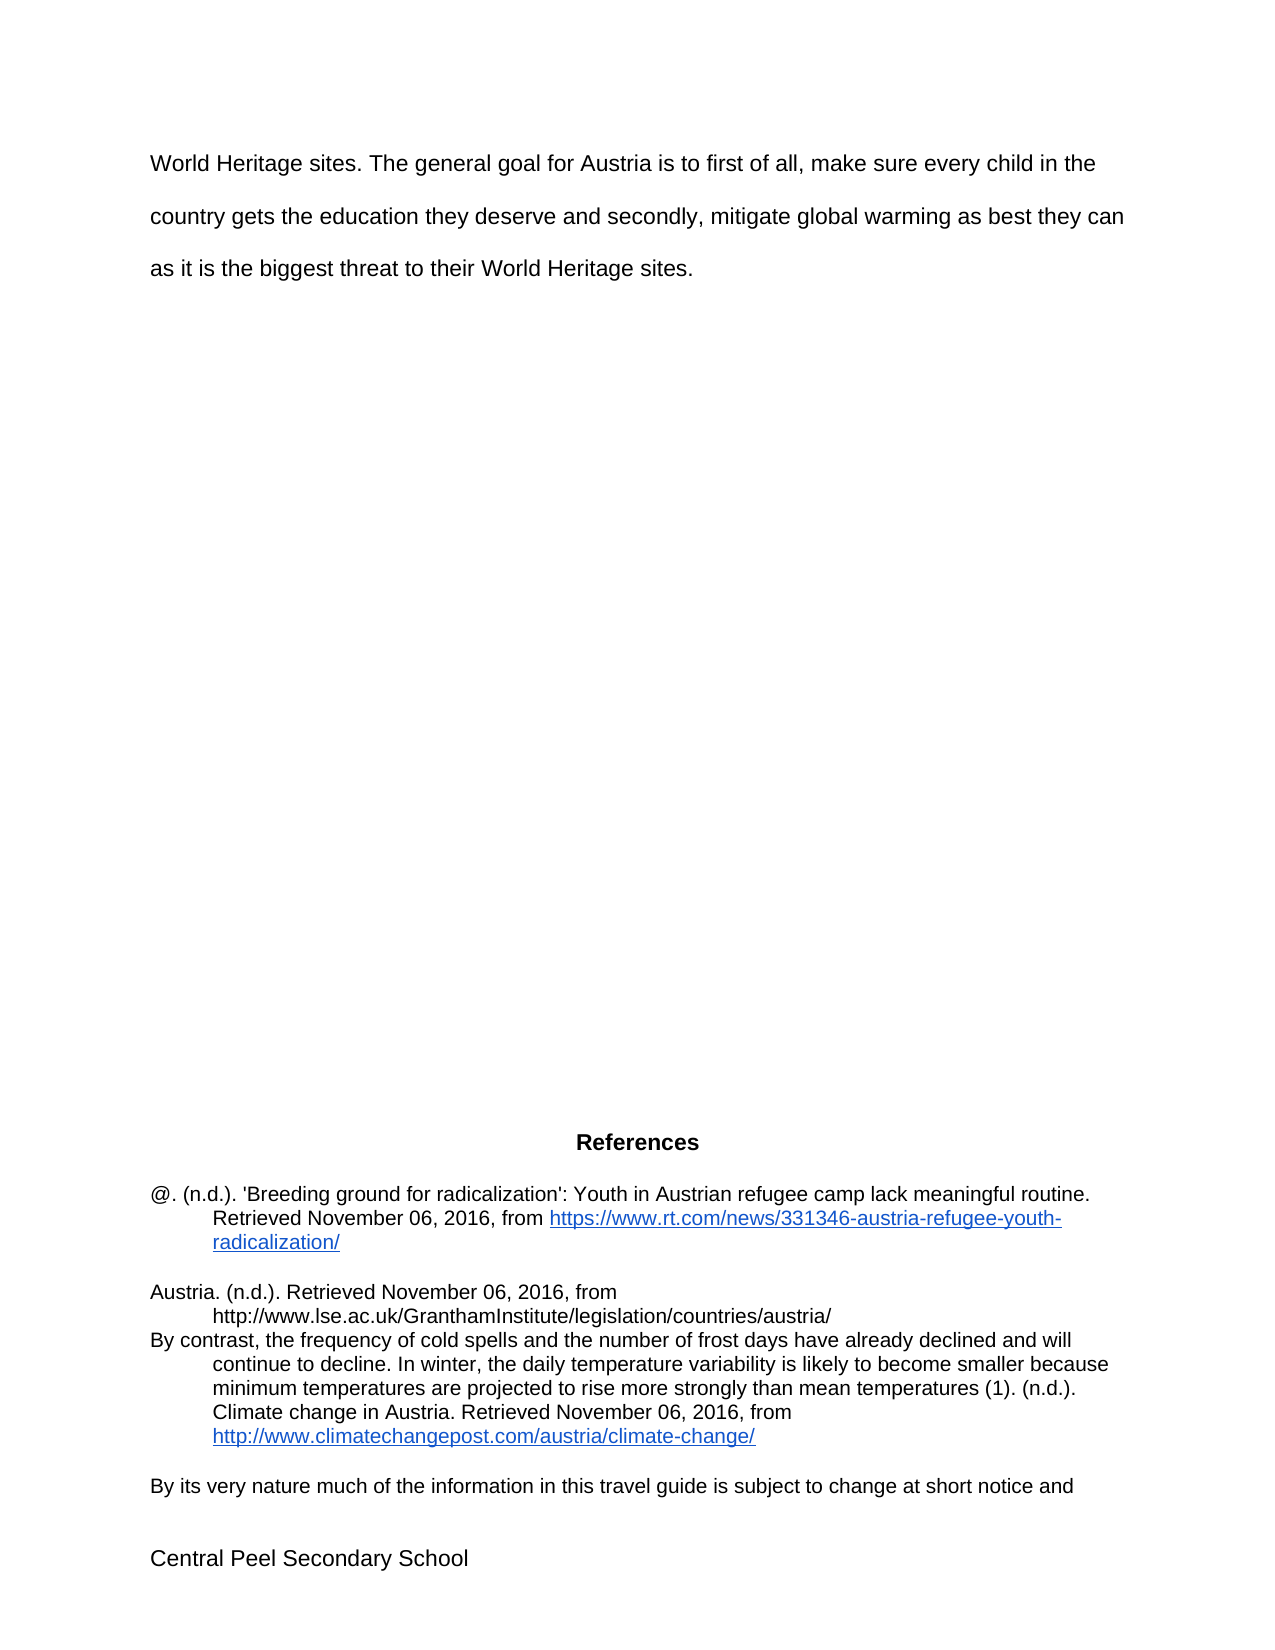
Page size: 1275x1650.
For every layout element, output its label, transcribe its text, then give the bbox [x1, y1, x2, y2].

text By contrast, the frequency of cold spells and the number of frost days have already declined and will continue to decline. In winter, the daily temperature variability is likely to become smaller because minimum temperatures are projected to rise more strongly than mean temperatures (1). (n.d.). Climate change in Austria. Retrieved November 06, 2016, from http://www.climatechangepost.com/austria/climate-change/ [150, 1328, 1125, 1448]
text Austria. (n.d.). Retrieved November 06, 2016, from http://www.lse.ac.uk/GranthamInstitute/legislation/countries/austria/ [150, 1280, 1125, 1328]
text References [150, 1129, 1125, 1155]
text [150, 150, 1125, 282]
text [150, 1474, 1125, 1498]
text @. (n.d.). 'Breeding ground for radicalization': Youth in Austrian refugee camp lack meaningful routine. Retrieved November 06, 2016, from https://www.rt.com/news/331346-austria-refugee-youth-radicalization/ [150, 1182, 1125, 1253]
